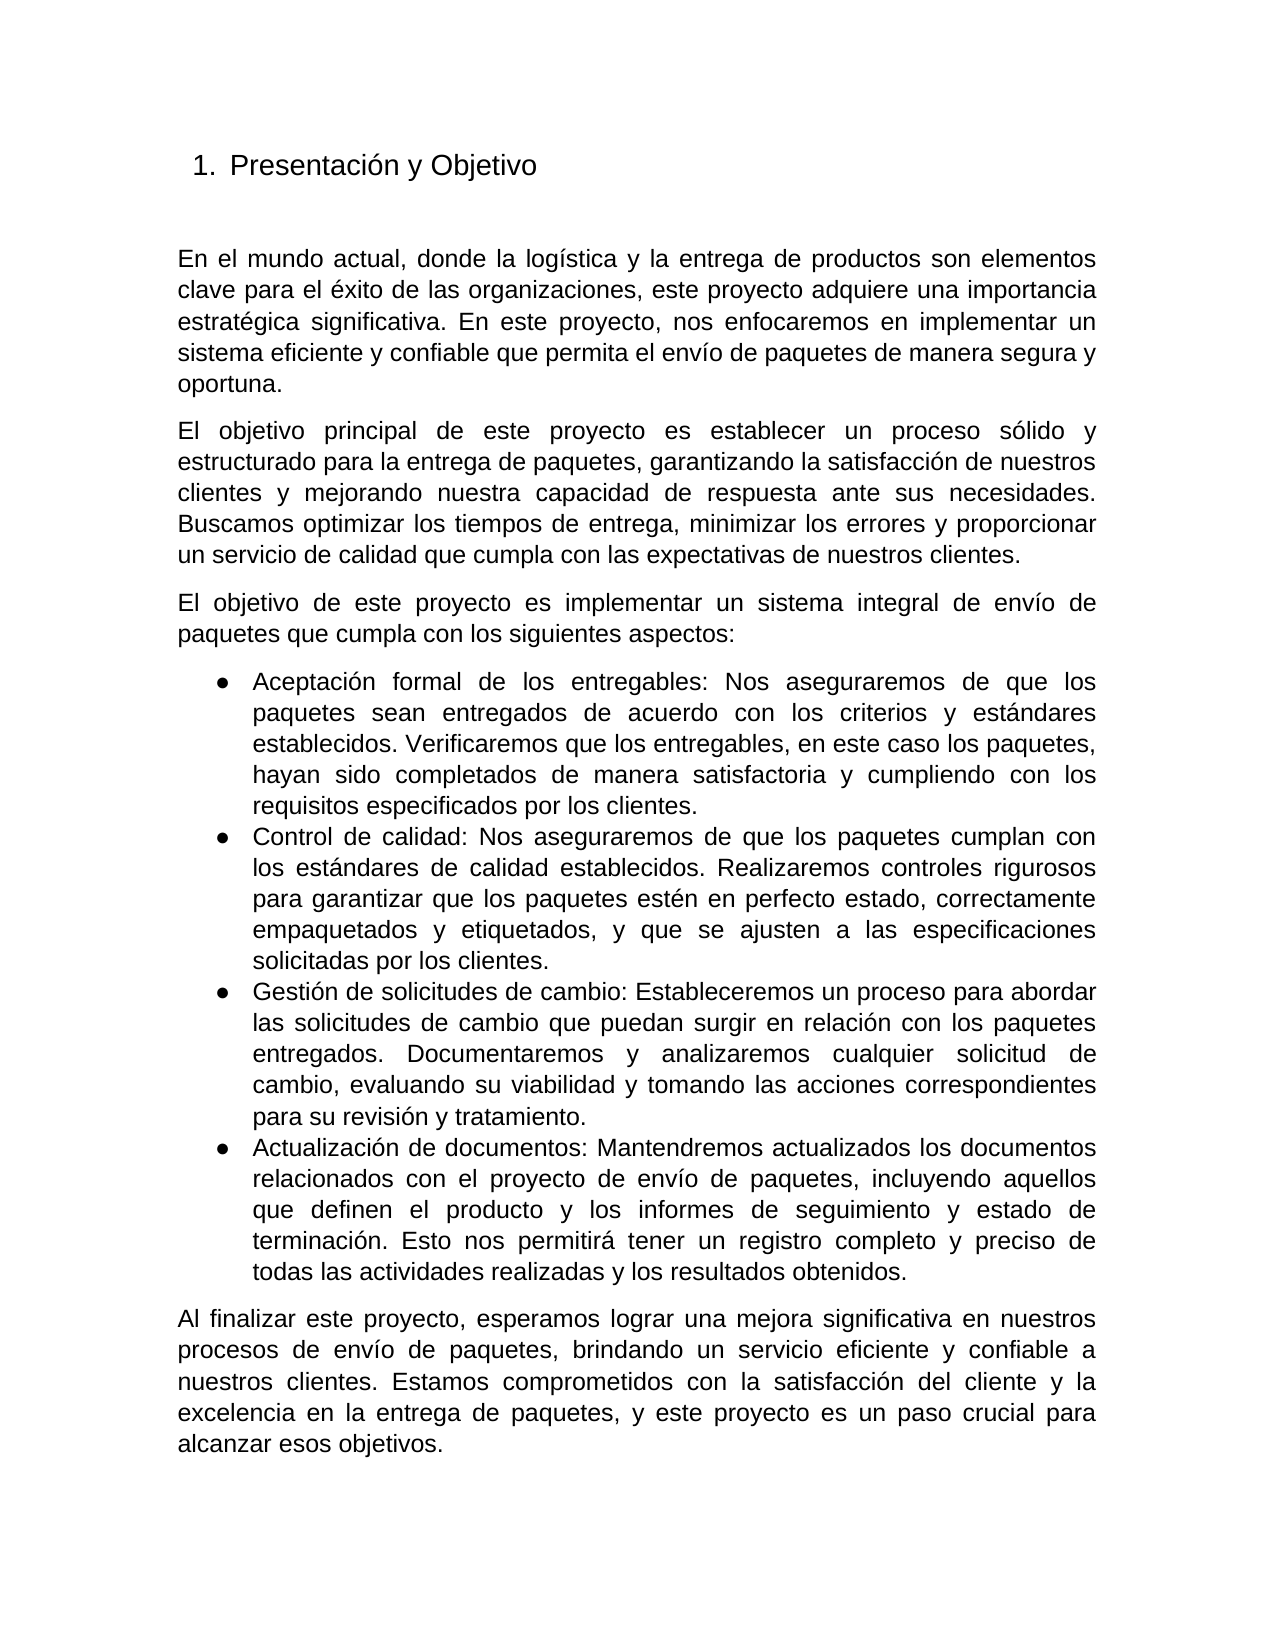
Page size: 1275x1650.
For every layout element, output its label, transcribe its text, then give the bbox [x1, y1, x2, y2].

list Gestión de solicitudes de cambio: Estableceremos un proceso para abordar las solicitudes de cambio que puedan surgir en relación con los paquetes entregados. Documentaremos y analizaremos cualquier solicitud de cambio, evaluando su viabilidad y tomando las acciones correspondientes para su revisión y tratamiento. [215, 977, 1098, 1130]
text El objetivo principal de este proyecto es establecer un proceso sólido y estructurado para la entrega de paquetes, garantizando la satisfacción de nuestros clientes y mejorando nuestra capacidad de respuesta ante sus necesidades. Buscamos optimizar los tiempos de entrega, minimizar los errores y proporcionar un servicio de calidad que cumpla con las expectativas de nuestros clientes. [177, 416, 1098, 569]
list Aceptación formal de los entregables: Nos aseguraremos de que los paquetes sean entregados de acuerdo con los criterios y estándares establecidos. Verificaremos que los entregables, en este caso los paquetes, hayan sido completados de manera satisfactoria y cumpliendo con los requisitos especificados por los clientes. [215, 667, 1098, 820]
text El objetivo de este proyecto es implementar un sistema integral de envío de paquetes que cumpla con los siguientes aspectos: [177, 588, 1098, 648]
text En el mundo actual, donde la logística y la entrega de productos son elementos clave para el éxito de las organizaciones, este proyecto adquiere una importancia estratégica significativa. En este proyecto, nos enfocaremos en implementar un sistema eficiente y confiable que permita el envío de paquetes de manera segura y oportuna. [177, 244, 1098, 397]
list Actualización de documentos: Mantendremos actualizados los documentos relacionados con el proyecto de envío de paquetes, incluyendo aquellos que definen el producto y los informes de seguimiento y estado de terminación. Esto nos permitirá tener un registro completo y preciso de todas las actividades realizadas y los resultados obtenidos. [215, 1133, 1098, 1286]
list Control de calidad: Nos aseguraremos de que los paquetes cumplan con los estándares de calidad establecidos. Realizaremos controles rigurosos para garantizar que los paquetes estén en perfecto estado, correctamente empaquetados y etiquetados, y que se ajusten a las especificaciones solicitadas por los clientes. [215, 822, 1098, 975]
text Al finalizar este proyecto, esperamos lograr una mejora significativa en nuestros procesos de envío de paquetes, brindando un servicio eficiente y confiable a nuestros clientes. Estamos comprometidos con la satisfacción del cliente y la excelencia en la entrega de paquetes, y este proyecto es un paso crucial para alcanzar esos objetivos. [177, 1304, 1098, 1457]
subtitle Presentación y Objetivo [192, 148, 1098, 181]
